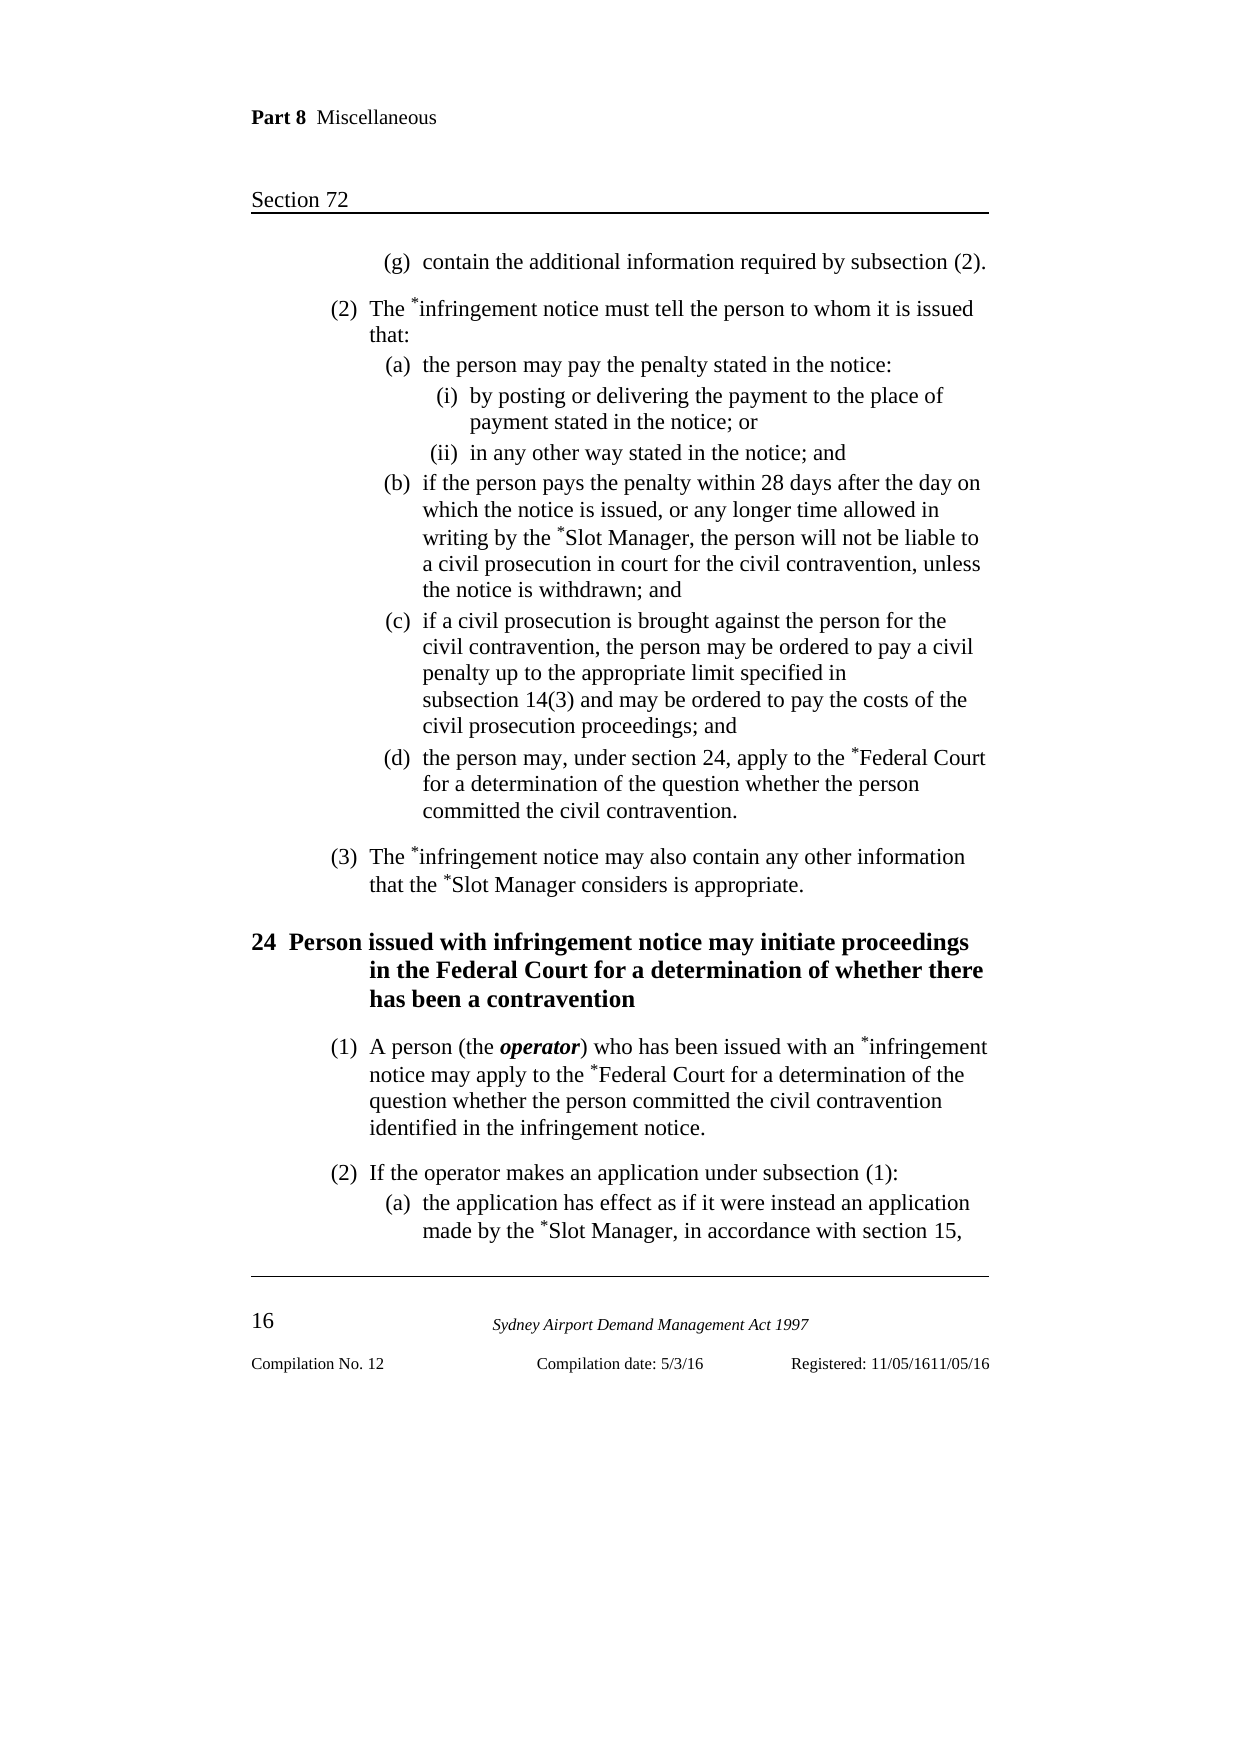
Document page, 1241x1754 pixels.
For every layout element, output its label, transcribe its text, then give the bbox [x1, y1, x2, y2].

text (ii) in any other way stated in the notice; and [251, 439, 989, 465]
text (d) the person may, under section 24, apply to the *Federal Court for a determination of the question whether the person committed the civil contravention. [251, 743, 989, 823]
text (i) by posting or delivering the payment to the place of payment stated in the notice; or [251, 382, 989, 435]
text (1) A person (the operator) who has been issued with an *infringement notice may apply to the *Federal Court for a determination of the question whether the person committed the civil contravention identified in the infringement notice. [251, 1032, 989, 1140]
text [251, 1189, 989, 1243]
text (3) The *infringement notice may also contain any other information that the *Slot Manager considers is appropriate. [251, 842, 989, 898]
text (a) the person may pay the penalty stated in the notice: [251, 351, 989, 378]
text (c) if a civil prosecution is brought against the person for the civil contravention, the person may be ordered to pay a civil penalty up to the appropriate limit specified in subsection 14(3) and may be ordered to pay the costs of the civil prosecution proceedings; and [251, 607, 989, 738]
text (b) if the person pays the penalty within 28 days after the day on which the notice is issued, or any longer time allowed in writing by the *Slot Manager, the person will not be liable to a civil prosecution in court for the civil contravention, unless the notice is withdrawn; and [251, 469, 989, 603]
text (2) If the operator makes an application under subsection (1): [251, 1159, 989, 1185]
text (2) The *infringement notice must tell the person to whom it is issued that: [251, 293, 989, 347]
text 24 Person issued with infringement notice may initiate proceedings in the Federal Court for a determination of whether there has been a contravention [251, 927, 989, 1013]
text (g) contain the additional information required by subsection (2). [251, 248, 989, 274]
